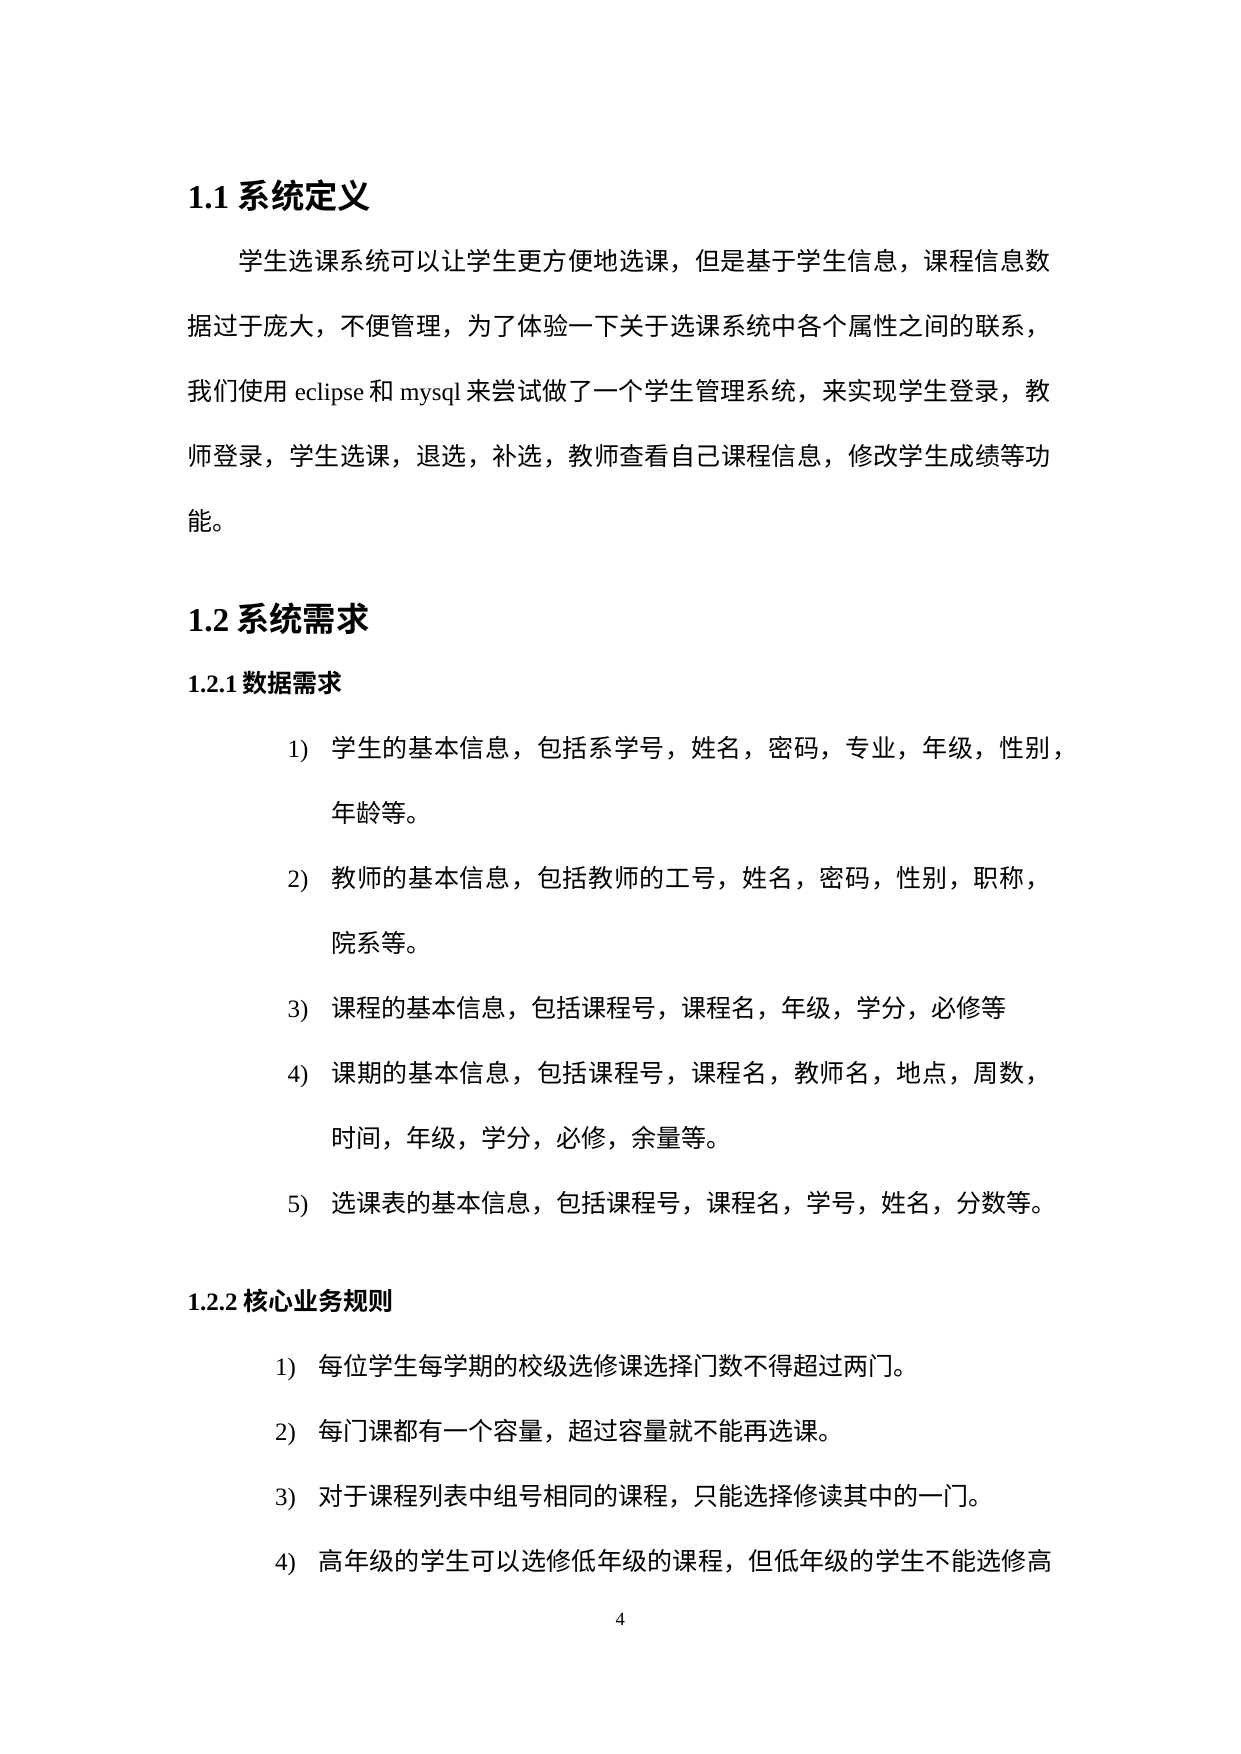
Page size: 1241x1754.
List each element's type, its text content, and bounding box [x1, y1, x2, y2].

text 学生选课系统可以让学生更方便地选课，但是基于学生信息，课程信息数据过于庞大，不便管理，为了体验一下关于选课系统中各个属性之间的联系，我们使用eclipse和mysql来尝试做了一个学生管理系统，来实现学生登录，教师登录，学生选课，退选，补选，教师查看自己课程信息，修改学生成绩等功能。 [187, 227, 1053, 552]
text 数据需求 [187, 649, 1053, 714]
list 每位学生每学期的校级选修课选择门数不得超过两门。 [275, 1332, 1053, 1397]
list 每门课都有一个容量，超过容量就不能再选课。 [275, 1397, 1053, 1462]
list 对于课程列表中组号相同的课程，只能选择修读其中的一门。 [275, 1462, 1053, 1527]
text 1.2系统需求 [187, 584, 1053, 649]
list 学生的基本信息，包括系学号，姓名，密码，专业，年级，性别，年龄等。 [287, 714, 1053, 844]
text 1.2.2 核心业务规则 [187, 1267, 1053, 1332]
list 教师的基本信息，包括教师的工号，姓名，密码，性别，职称，院系等。 [287, 844, 1053, 974]
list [275, 1527, 1053, 1592]
list 课期的基本信息，包括课程号，课程名，教师名，地点，周数，时间，年级，学分，必修，余量等。 [287, 1039, 1053, 1169]
list 课程的基本信息，包括课程号，课程名，年级，学分，必修等 [287, 974, 1053, 1039]
list 选课表的基本信息，包括课程号，课程名，学号，姓名，分数等。 [287, 1169, 1053, 1234]
text 1.1 系统定义 [187, 162, 1053, 227]
